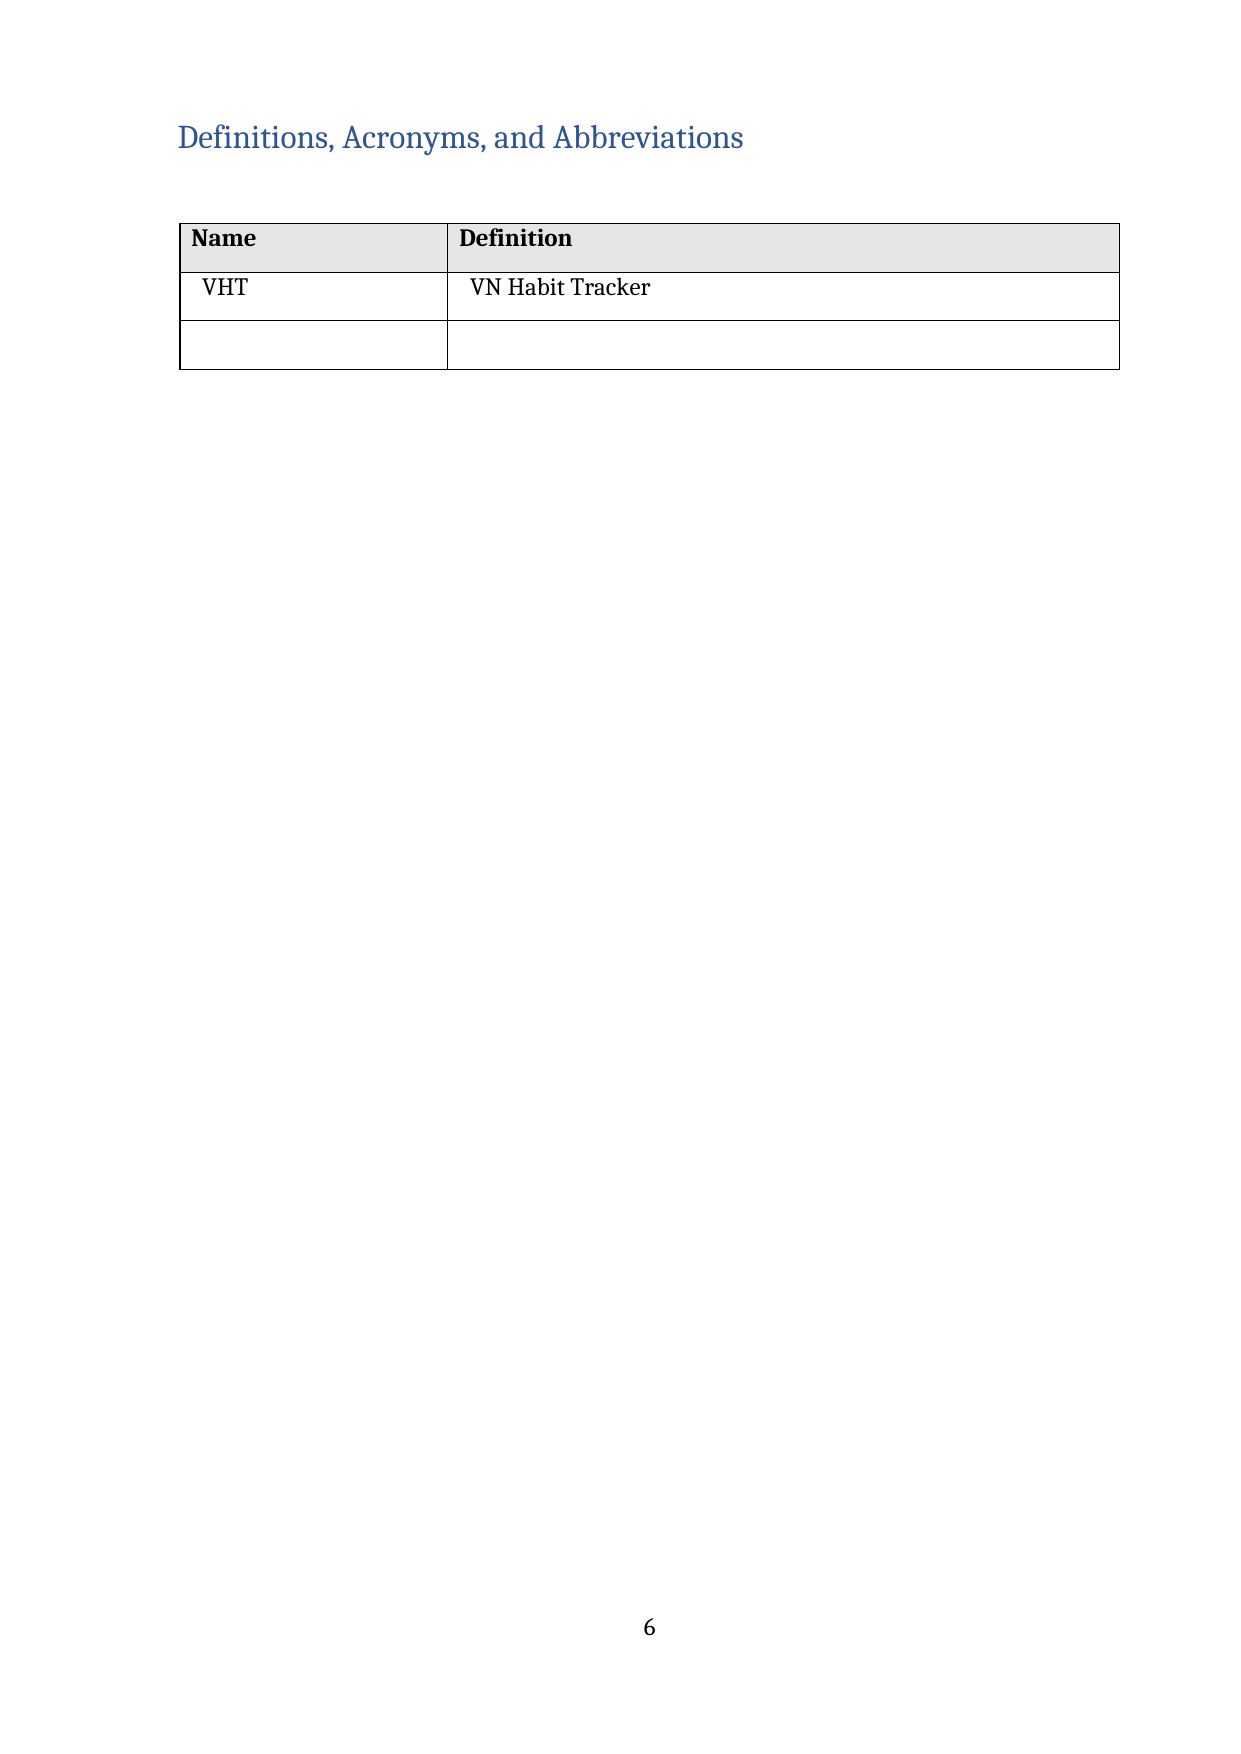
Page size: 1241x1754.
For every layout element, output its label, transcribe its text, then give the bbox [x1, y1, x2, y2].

table_cell [448, 321, 1119, 368]
table_cell [181, 321, 447, 368]
subtitle Definitions, Acronyms, and Abbreviations [177, 118, 1122, 156]
table_header Definition [448, 224, 1119, 272]
table_cell VHT [181, 273, 447, 320]
table_cell VN Habit Tracker [448, 273, 1119, 320]
table_header Name [181, 224, 447, 272]
